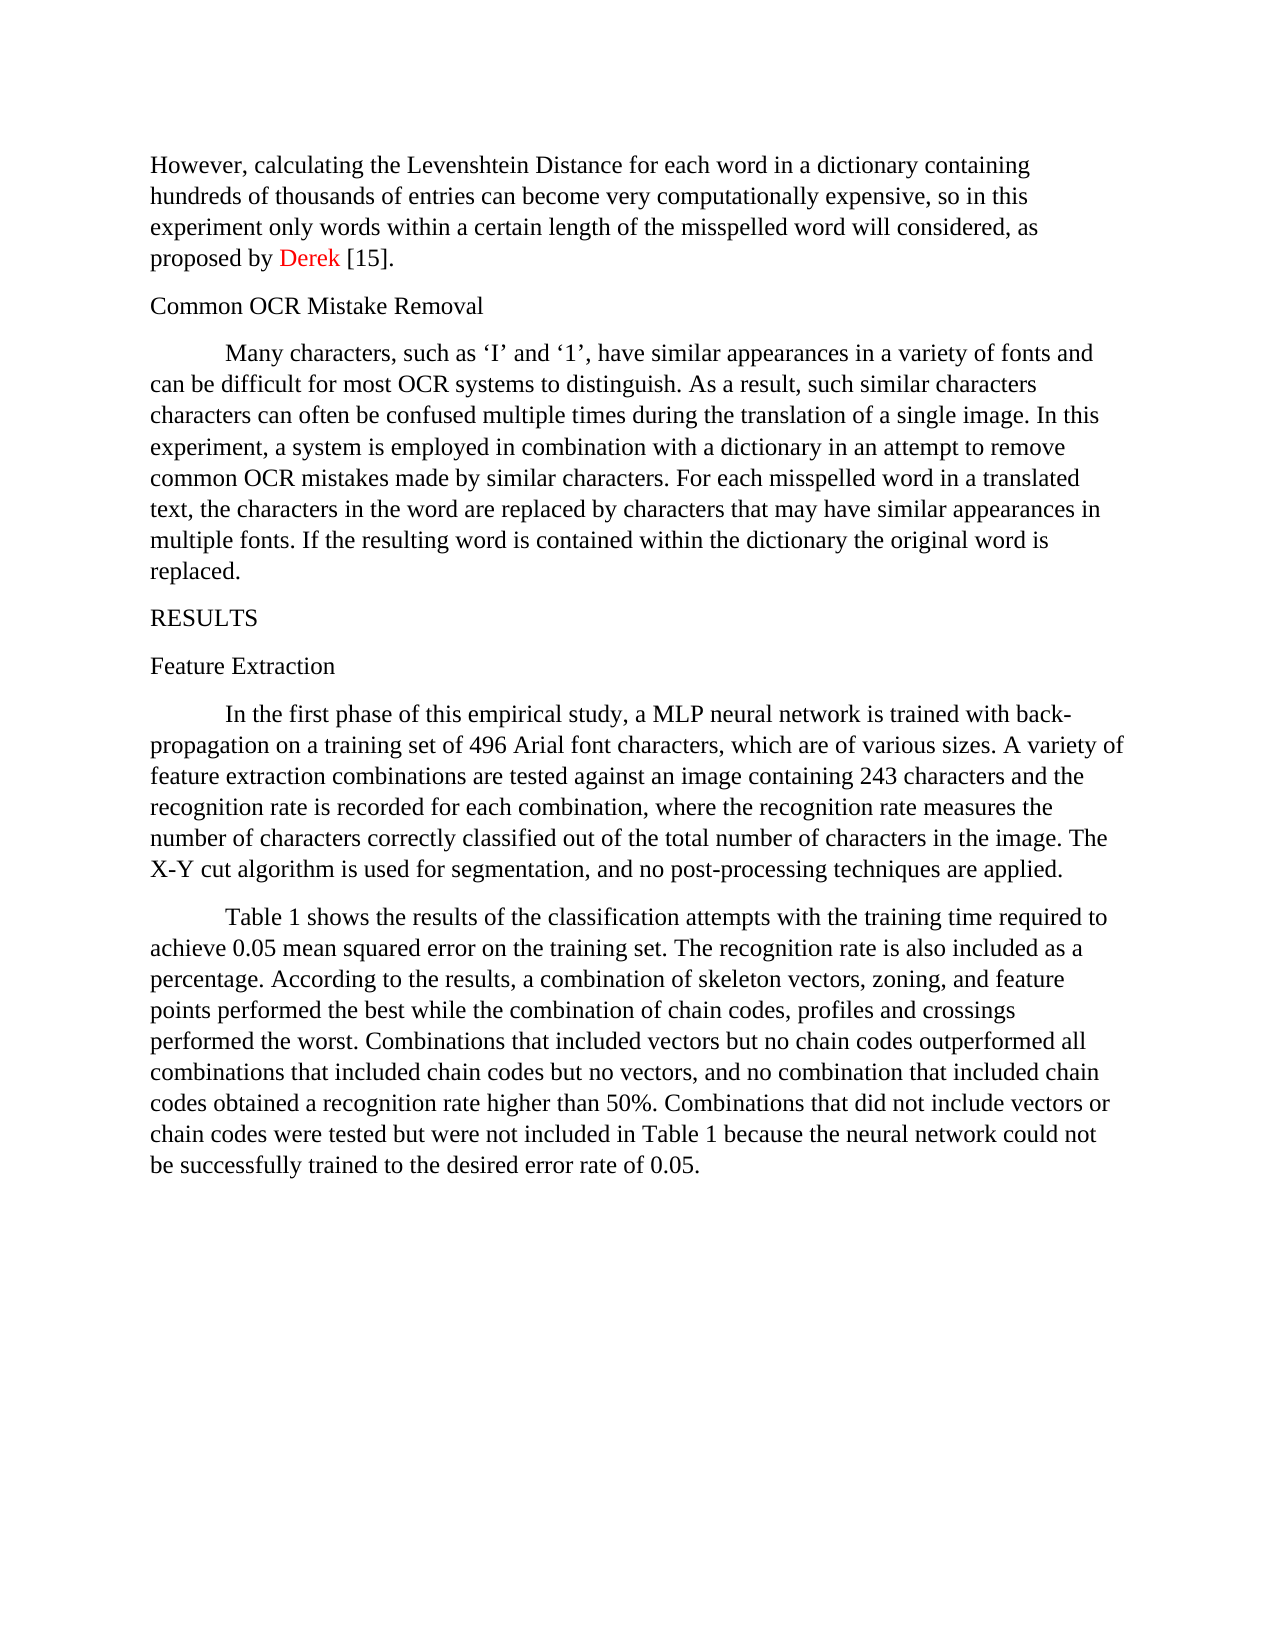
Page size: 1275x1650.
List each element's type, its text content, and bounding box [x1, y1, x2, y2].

text However, calculating the Levenshtein Distance for each word in a dictionary containing hundreds of thousands of entries can become very computationally expensive, so in this experiment only words within a certain length of the misspelled word will considered, as proposed by Derek [15]. [150, 150, 1125, 272]
text Feature Extraction [150, 651, 1125, 680]
text In the first phase of this empirical study, a MLP neural network is trained with back-propagation on a training set of 496 Arial font characters, which are of various sizes. A variety of feature extraction combinations are tested against an image containing 243 characters and the recognition rate is recorded for each combination, where the recognition rate measures the number of characters correctly classified out of the total number of characters in the image. The X-Y cut algorithm is used for segmentation, and no post-processing techniques are applied. [150, 699, 1125, 883]
text Many characters, such as ‘I’ and ‘1’, have similar appearances in a variety of fonts and can be difficult for most OCR systems to distinguish. As a result, such similar characters characters can often be confused multiple times during the translation of a single image. In this experiment, a system is employed in combination with a dictionary in an attempt to remove common OCR mistakes made by similar characters. For each misspelled word in a translated text, the characters in the word are replaced by characters that may have similar appearances in multiple fonts. If the resulting word is contained within the dictionary the original word is replaced. [150, 338, 1125, 584]
text Common OCR Mistake Removal [150, 291, 1125, 319]
text Table 1 shows the results of the classification attempts with the training time required to achieve 0.05 mean squared error on the training set. The recognition rate is also included as a percentage. According to the results, a combination of skeleton vectors, zoning, and feature points performed the best while the combination of chain codes, profiles and crossings performed the worst. Combinations that included vectors but no chain codes outperformed all combinations that included chain codes but no vectors, and no combination that included chain codes obtained a recognition rate higher than 50%. Combinations that did not include vectors or chain codes were tested but were not included in Table 1 because the neural network could not be successfully trained to the desired error rate of 0.05. [150, 902, 1125, 1179]
text RESULTS [150, 603, 1125, 632]
